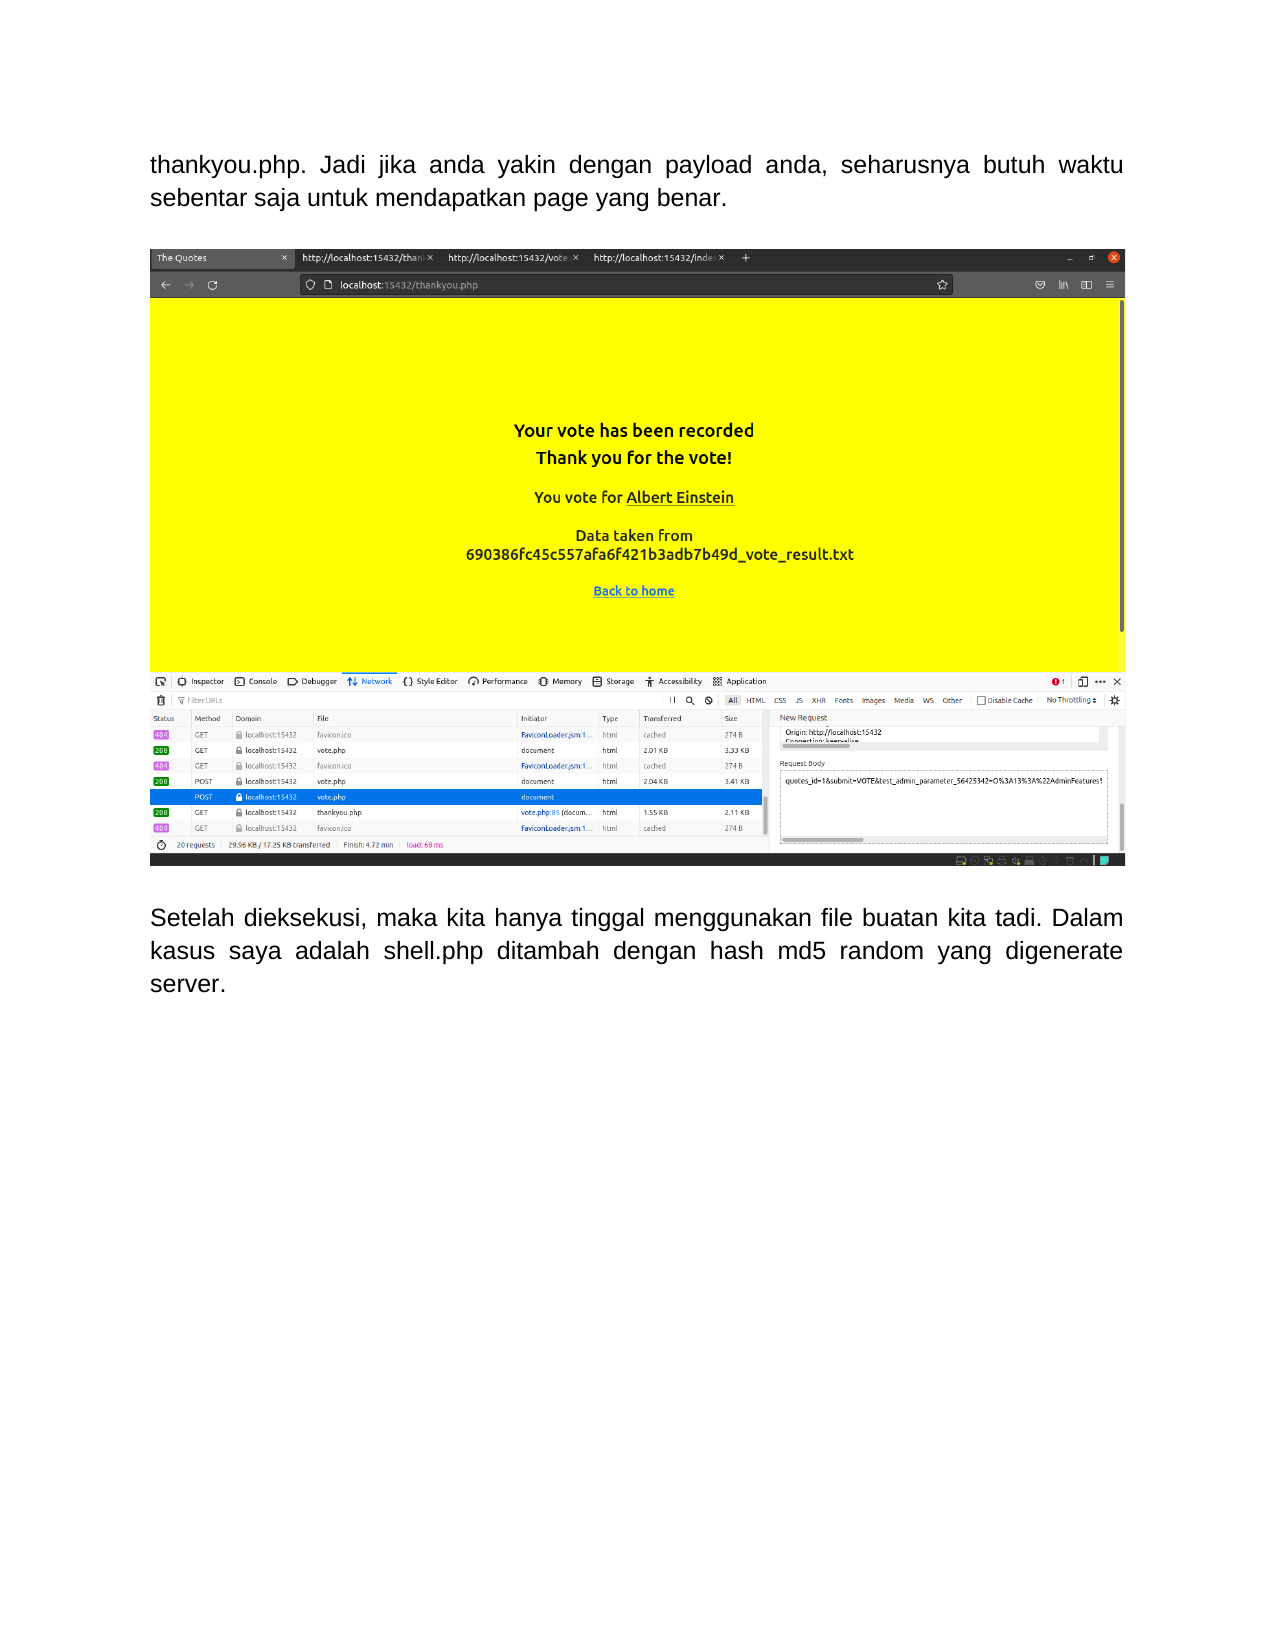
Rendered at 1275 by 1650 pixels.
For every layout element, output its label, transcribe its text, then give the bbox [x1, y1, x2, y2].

picture [150, 249, 1125, 866]
text Setelah dieksekusi, maka kita hanya tinggal menggunakan file buatan kita tadi. Dalam kasus saya adalah shell.php ditambah dengan hash md5 random yang digenerate server. [150, 903, 1125, 997]
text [150, 150, 1125, 212]
